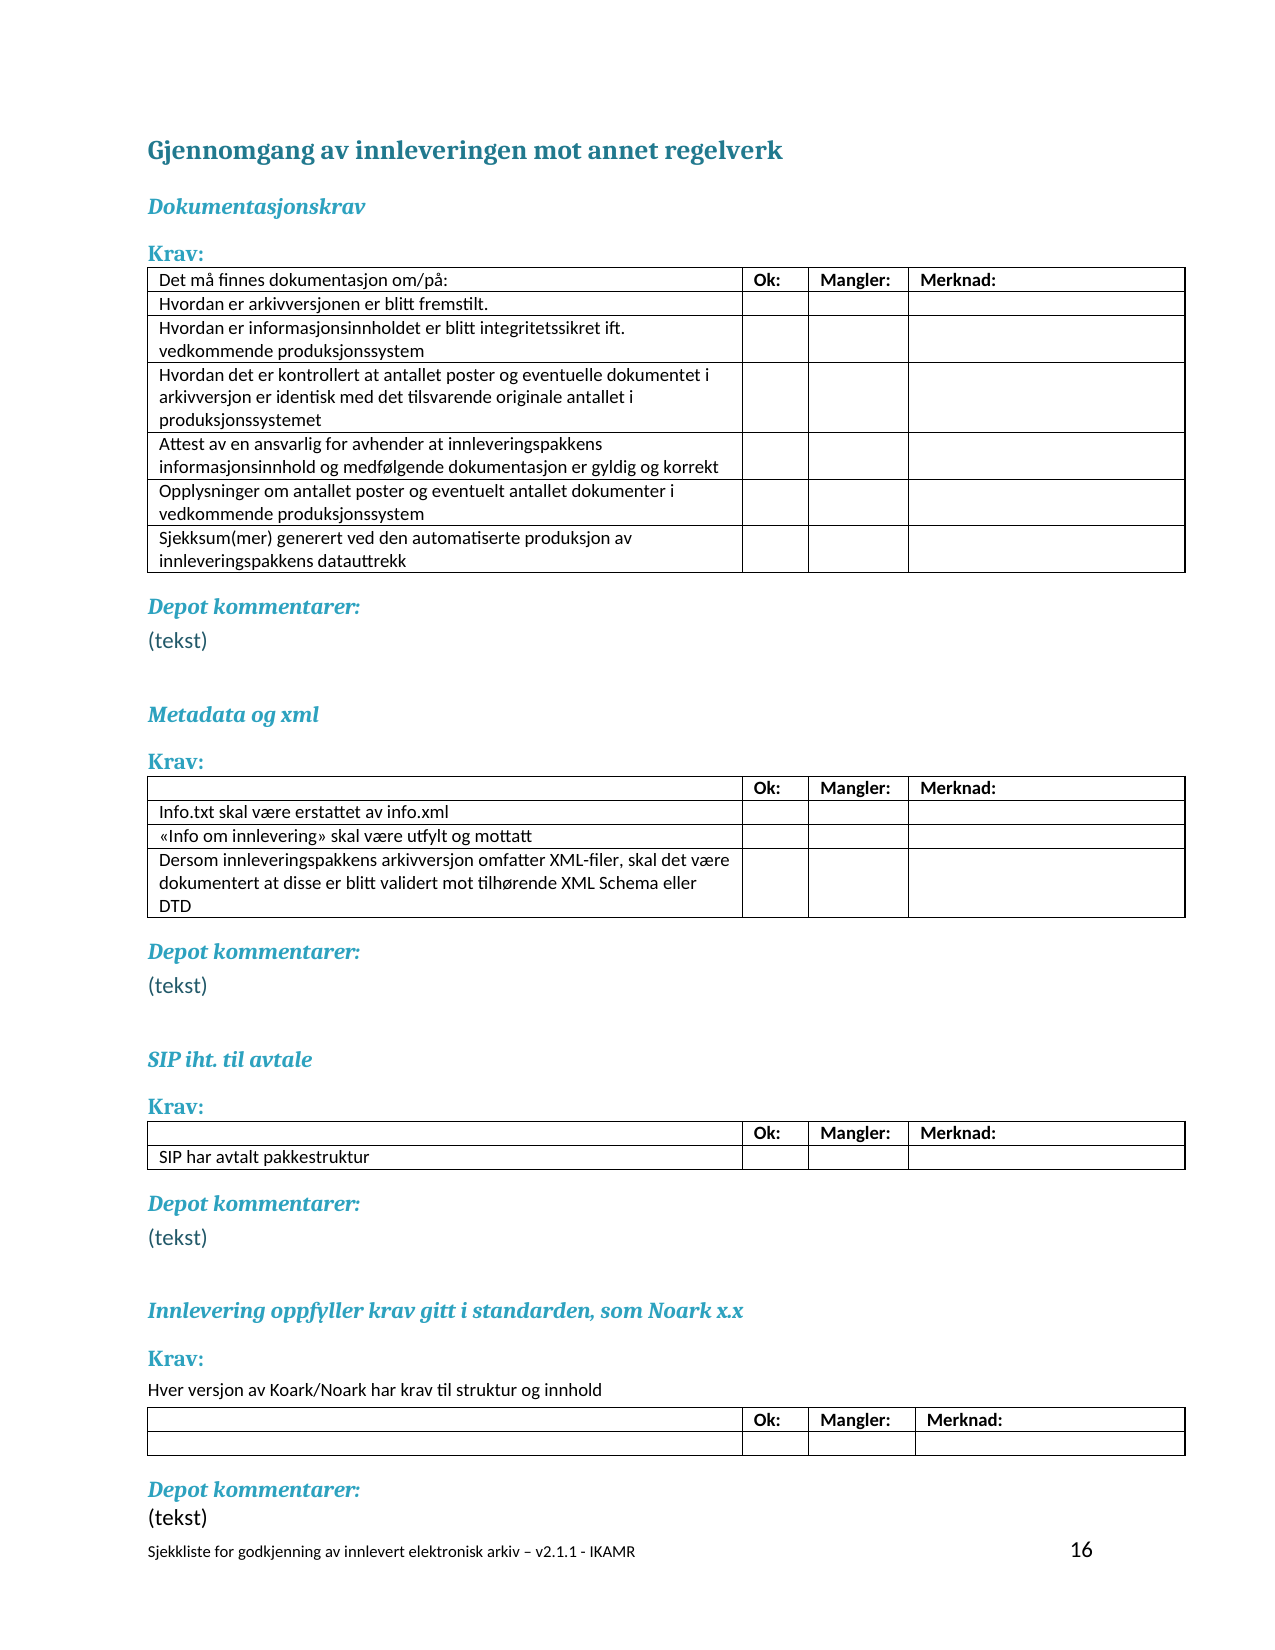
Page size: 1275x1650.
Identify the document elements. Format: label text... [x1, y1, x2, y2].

table_cell [909, 801, 1184, 823]
table_cell Sjekksum(mer) generert ved den automatiserte produksjon av innleveringspakkens datauttrekk [148, 526, 742, 572]
table_header [148, 1408, 742, 1431]
table_cell [909, 480, 1184, 525]
table_cell [809, 292, 908, 315]
table_header [148, 777, 742, 799]
table_cell [809, 433, 908, 478]
subtitle Gjennomgang av innleveringen mot annet regelverk [148, 135, 1127, 166]
table_header Mangler: [809, 268, 908, 291]
table_cell [743, 363, 808, 432]
table_header Merknad: [916, 1408, 1184, 1431]
table_cell [809, 526, 908, 572]
table_cell Hvordan det er kontrollert at antallet poster og eventuelle dokumentet i arkivversjon er identisk med det tilsvarende originale antallet i produksjonssystemet [148, 363, 742, 432]
table_cell [909, 825, 1184, 847]
table_cell [909, 849, 1184, 917]
table_header Merknad: [909, 777, 1184, 799]
table_cell [743, 1146, 808, 1168]
subtitle Krav: [148, 1345, 1127, 1372]
table_header [148, 1122, 742, 1144]
table_cell [743, 316, 808, 362]
table_cell [743, 292, 808, 315]
text (tekst) [148, 972, 1127, 1000]
table_header Mangler: [809, 777, 908, 799]
table_cell [809, 1146, 908, 1168]
table_cell [809, 801, 908, 823]
table_cell [909, 526, 1184, 572]
text Hver versjon av Koark/Noark har krav til struktur og innhold [148, 1378, 1127, 1401]
table_cell Info.txt skal være erstattet av info.xml [148, 801, 742, 823]
text (tekst) [148, 1223, 1127, 1251]
text (tekst) [148, 1503, 1127, 1531]
table_cell [909, 292, 1184, 315]
subtitle Dokumentasjonskrav [148, 193, 1127, 220]
table_cell Attest av en ansvarlig for avhender at innleveringspakkens informasjonsinnhold og medfølgende dokumentasjon er gyldig og korrekt [148, 433, 742, 478]
table_header Ok: [743, 268, 808, 291]
table_cell Opplysninger om antallet poster og eventuelt antallet dokumenter i vedkommende produksjonssystem [148, 480, 742, 525]
table_cell [916, 1432, 1184, 1455]
table_cell [809, 316, 908, 362]
subtitle Depot kommentarer: [148, 594, 1127, 620]
subtitle Depot kommentarer: [148, 1477, 1127, 1503]
text (tekst) [148, 627, 1127, 655]
subtitle Krav: [148, 241, 1127, 267]
table_cell [909, 316, 1184, 362]
table_cell [148, 1432, 742, 1455]
table_header Det må finnes dokumentasjon om/på: [148, 268, 742, 291]
table_cell [743, 433, 808, 478]
table_cell [743, 480, 808, 525]
subtitle Krav: [148, 1094, 1127, 1121]
subtitle Innlevering oppfyller krav gitt i standarden, som Noark x.x [148, 1298, 1127, 1324]
table_header Mangler: [809, 1122, 908, 1144]
table_header Merknad: [909, 268, 1184, 291]
subtitle Depot kommentarer: [148, 1190, 1127, 1217]
table_cell [743, 801, 808, 823]
table_cell «Info om innlevering» skal være utfylt og mottatt [148, 825, 742, 847]
table_cell [809, 849, 908, 917]
table_cell Hvordan er arkivversjonen er blitt fremstilt. [148, 292, 742, 315]
subtitle Metadata og xml [148, 702, 1127, 728]
subtitle Krav: [148, 749, 1127, 776]
table_cell [743, 825, 808, 847]
table_cell [909, 1146, 1184, 1168]
table_header Ok: [743, 1408, 808, 1431]
table_cell SIP har avtalt pakkestruktur [148, 1146, 742, 1168]
table_cell [809, 480, 908, 525]
subtitle SIP iht. til avtale [148, 1047, 1127, 1073]
table_header Ok: [743, 1122, 808, 1144]
table_cell Hvordan er informasjonsinnholdet er blitt integritetssikret ift. vedkommende produksjonssystem [148, 316, 742, 362]
table_cell [909, 363, 1184, 432]
table_cell [743, 1432, 808, 1455]
table_cell [909, 433, 1184, 478]
table_cell [809, 825, 908, 847]
table_cell [809, 363, 908, 432]
table_cell [743, 526, 808, 572]
table_cell Dersom innleveringspakkens arkivversjon omfatter XML-filer, skal det være dokumentert at disse er blitt validert mot tilhørende XML Schema eller DTD [148, 849, 742, 917]
table_header Mangler: [809, 1408, 915, 1431]
table_header Ok: [743, 777, 808, 799]
table_header Merknad: [909, 1122, 1184, 1144]
table_cell [743, 849, 808, 917]
table_cell [809, 1432, 915, 1455]
subtitle Depot kommentarer: [148, 939, 1127, 965]
